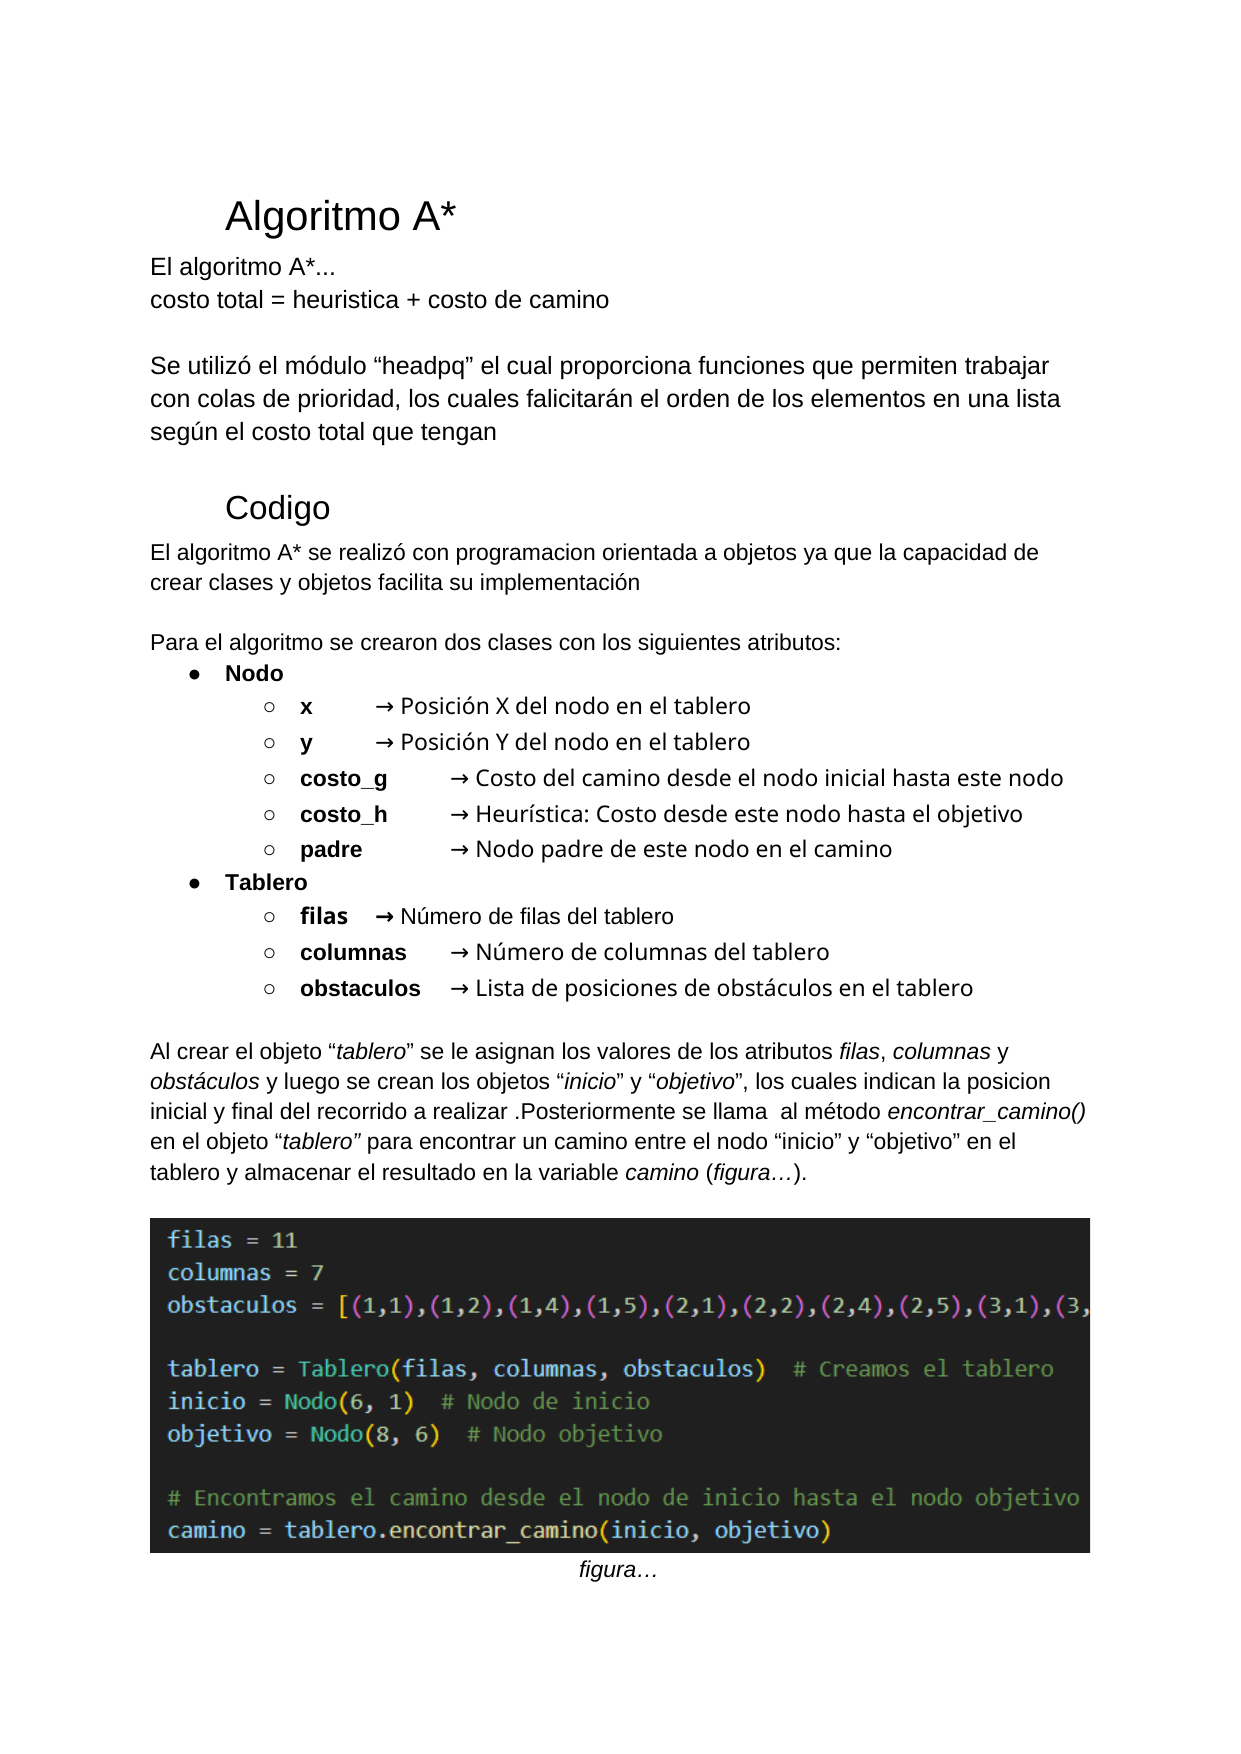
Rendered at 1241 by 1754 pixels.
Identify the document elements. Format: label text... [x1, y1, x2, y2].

text Para el algoritmo se crearon dos clases con los siguientes atributos: [150, 629, 1090, 656]
list x → Posición X del nodo en el tablero [262, 690, 1090, 721]
list filas → Número de filas del tablero [262, 899, 1090, 931]
list obstaculos → Lista de posiciones de obstáculos en el tablero [262, 971, 1090, 1003]
text figura… [150, 1556, 1090, 1582]
text El algoritmo A*... [150, 252, 1090, 281]
list columnas → Número de columnas del tablero [262, 936, 1090, 967]
text costo total = heuristica + costo de camino [150, 285, 1090, 314]
text Se utilizó el módulo “headpq” el cual proporciona funciones que permiten trabajar con colas de prioridad, los cuales falicitarán el orden de los elementos en una lista según el costo total que tengan [150, 351, 1090, 446]
text El algoritmo A* se realizó con programacion orientada a objetos ya que la capacidad de crear clases y objetos facilita su implementación [150, 539, 1090, 595]
list Tablero [187, 869, 1090, 896]
list costo_h → Heurística: Costo desde este nodo hasta el objetivo [262, 797, 1090, 829]
subtitle Codigo [225, 488, 1090, 526]
list Nodo [187, 659, 1090, 686]
picture [150, 1218, 1091, 1553]
list costo_g → Costo del camino desde el nodo inicial hasta este nodo [262, 762, 1090, 793]
text Al crear el objeto “tablero” se le asignan los valores de los atributos filas, columnas y obstáculos y luego se crean los objetos “inicio” y “objetivo”, los cuales indican la posicion inicial y final del recorrido a realizar .Posteriormente se llama al método encontrar_camino() en el objeto “tablero” para encontrar un camino entre el nodo “inicio” y “objetivo” en el tablero y almacenar el resultado en la variable camino (figura…). [150, 1038, 1090, 1185]
subtitle Algoritmo A* [225, 192, 1090, 239]
list padre → Nodo padre de este nodo en el camino [262, 833, 1090, 865]
list y → Posición Y del nodo en el tablero [262, 726, 1090, 757]
